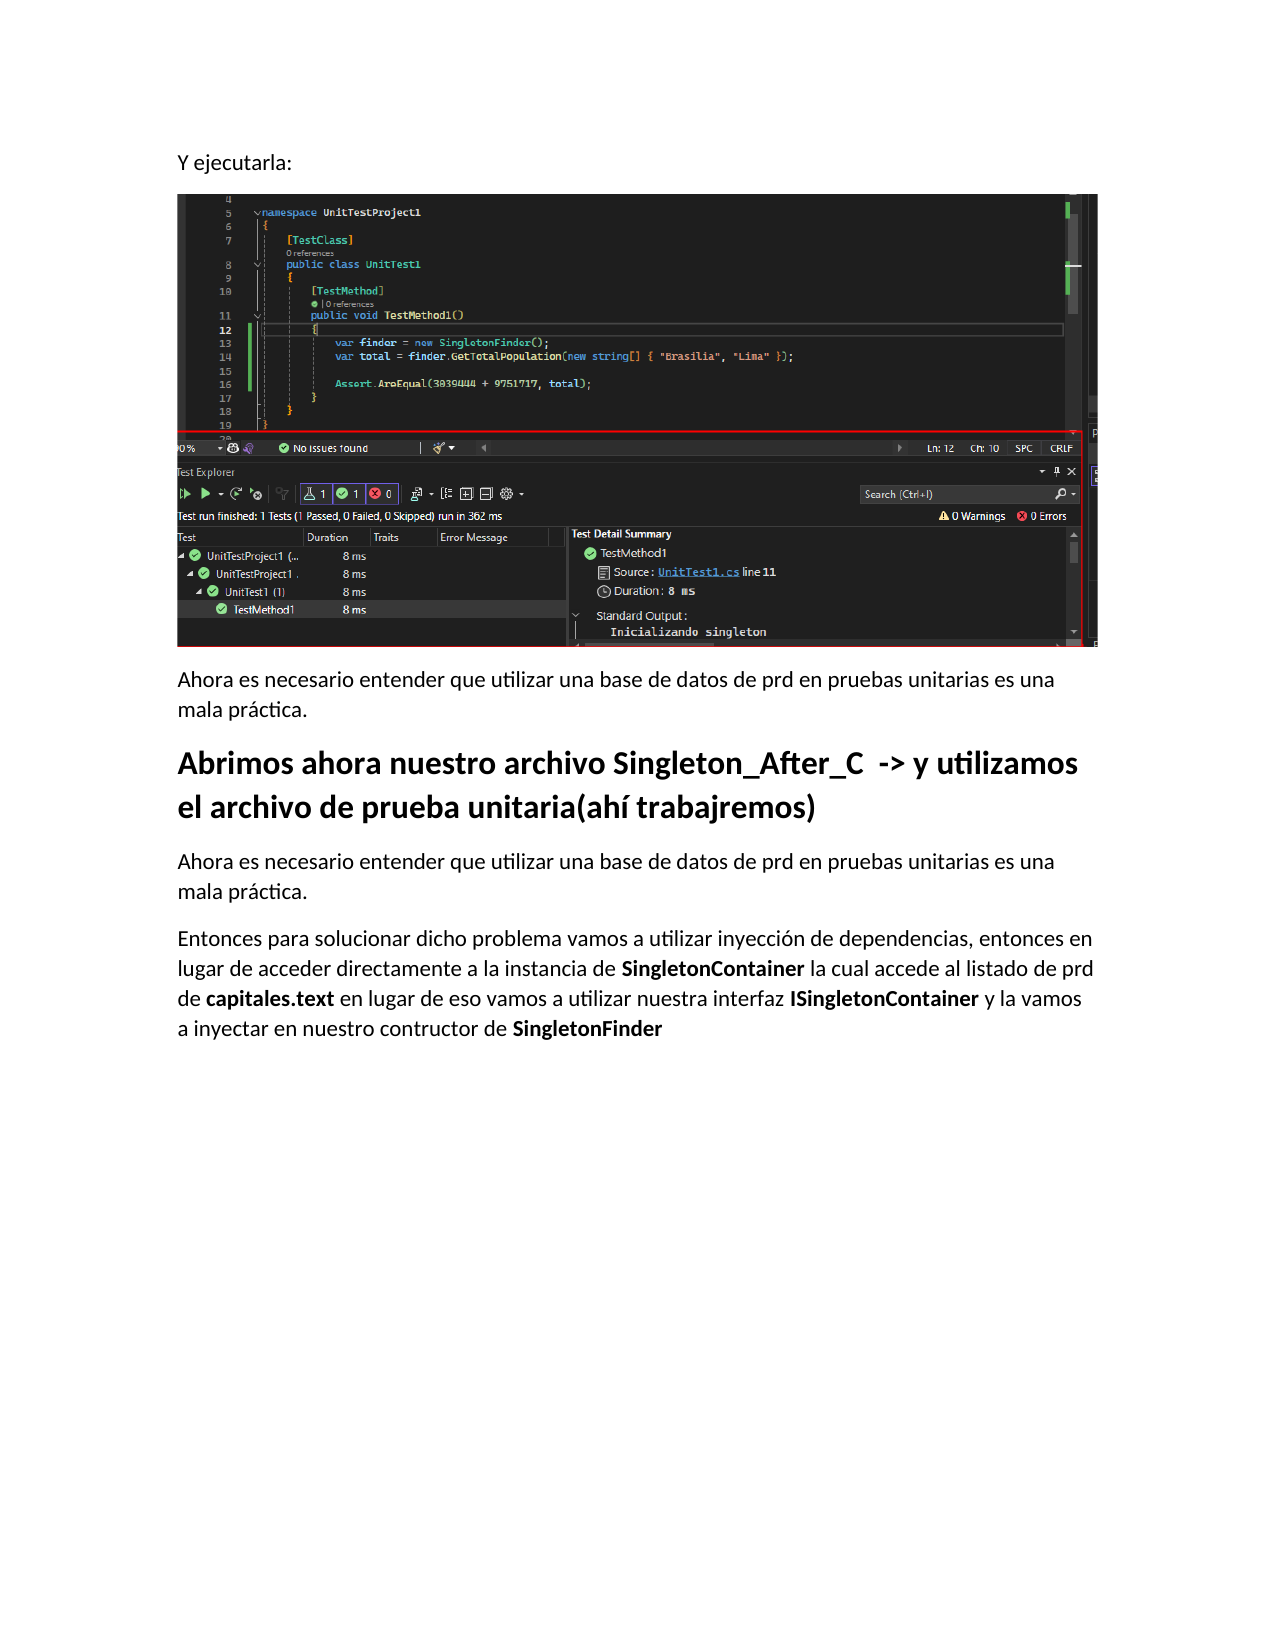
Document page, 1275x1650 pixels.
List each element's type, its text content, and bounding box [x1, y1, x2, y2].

text Entonces para solucionar dicho problema vamos a utilizar inyección de dependencias, entonces en lugar de acceder directamente a la instancia de SingletonContainer la cual accede al listado de prd de capitales.text en lugar de eso vamos a utilizar nuestra interfaz ISingletonContainer y la vamos a inyectar en nuestro contructor de SingletonFinder [177, 924, 1098, 1043]
text Y ejecutarla: [177, 148, 1098, 176]
text Abrimos ahora nuestro archivo Singleton_After_C -> y utilizamos el archivo de prueba unitaria(ahí trabajremos) [177, 742, 1098, 827]
picture [177, 194, 1098, 647]
text Ahora es necesario entender que utilizar una base de datos de prd en pruebas unitarias es una mala práctica. [177, 665, 1098, 723]
text Ahora es necesario entender que utilizar una base de datos de prd en pruebas unitarias es una mala práctica. [177, 847, 1098, 905]
